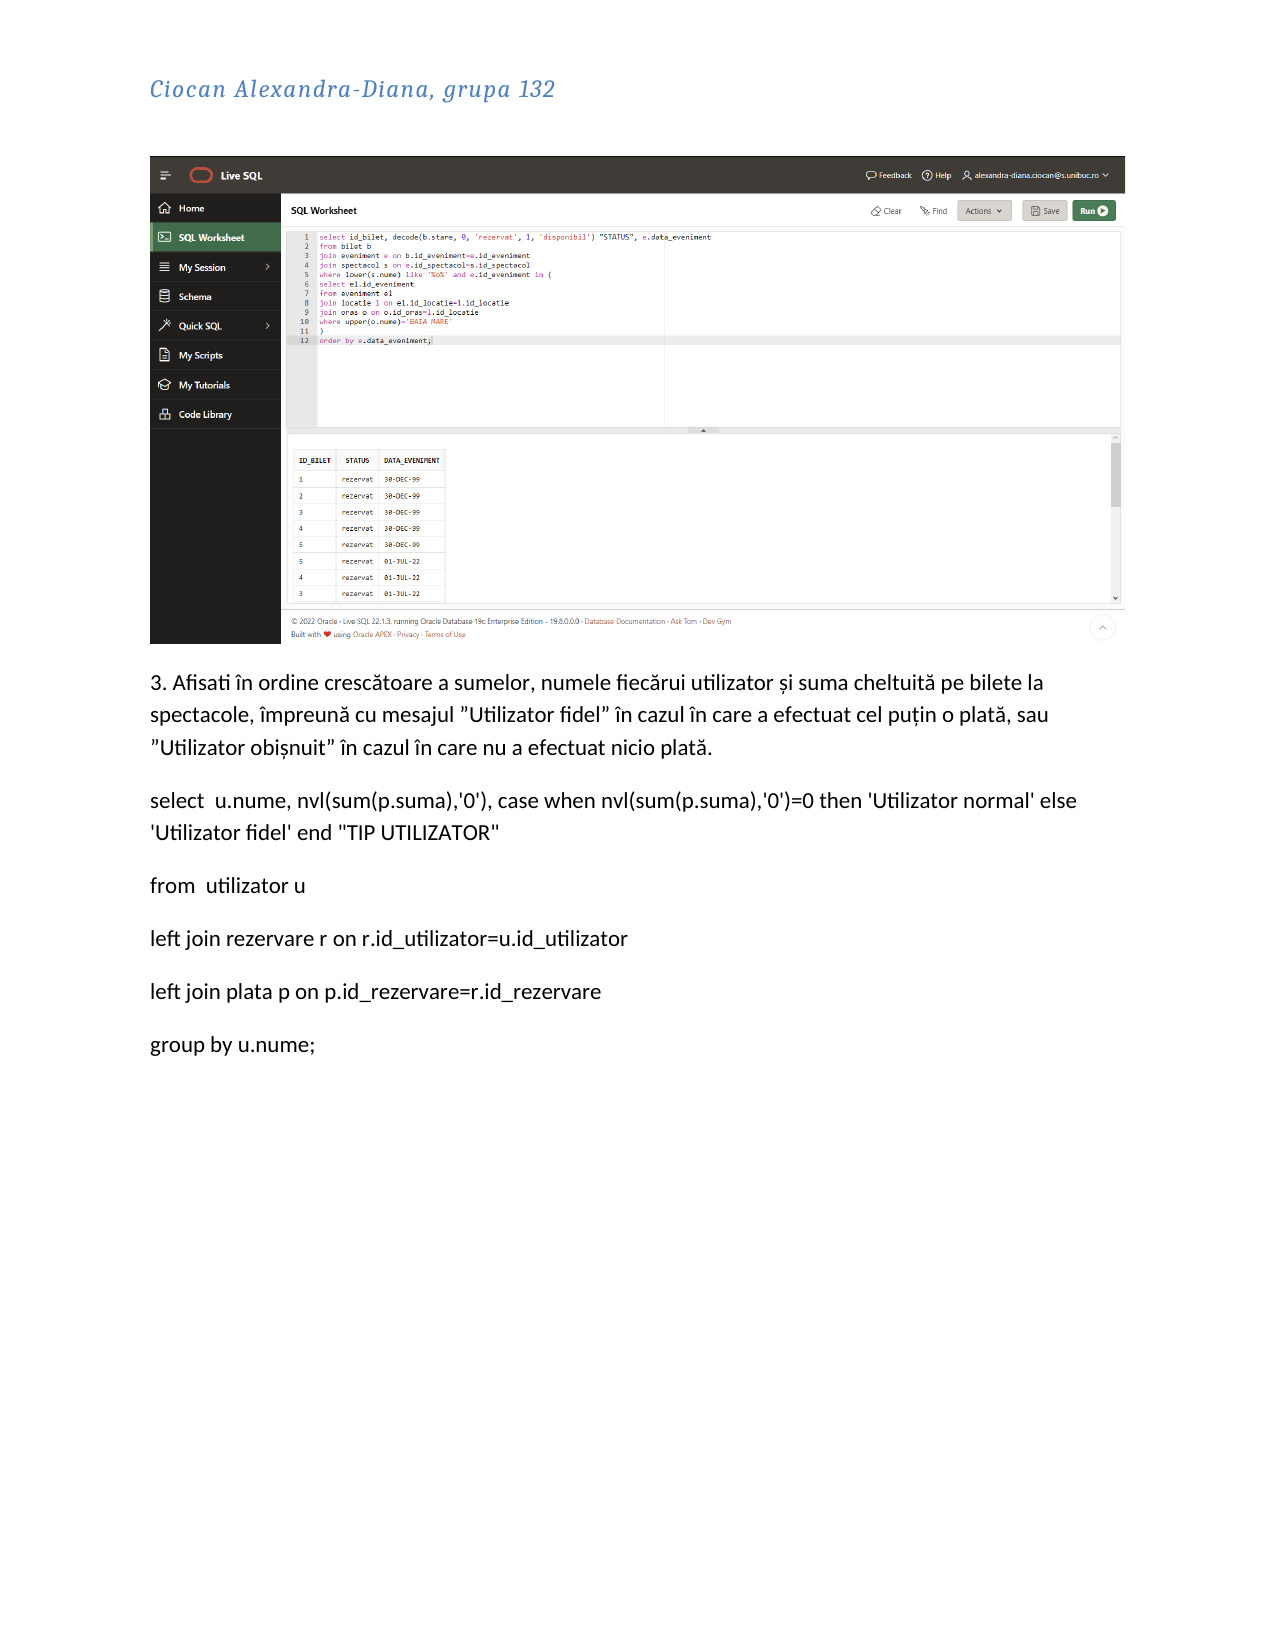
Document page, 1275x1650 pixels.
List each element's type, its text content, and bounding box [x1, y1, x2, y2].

text 3. Afisati în ordine crescătoare a sumelor, numele fiecărui utilizator și suma cheltuită pe bilete la spectacole, împreună cu mesajul ”Utilizator fidel” în cazul în care a efectuat cel puțin o plată, sau ”Utilizator obișnuit” în cazul în care nu a efectuat nicio plată. [150, 668, 1125, 761]
text group by u.nume; [150, 1030, 1125, 1058]
picture [150, 156, 1125, 644]
text select u.nume, nvl(sum(p.suma),'0'), case when nvl(sum(p.suma),'0')=0 then 'Utilizator normal' else 'Utilizator fidel' end "TIP UTILIZATOR" [150, 786, 1125, 846]
text left join rezervare r on r.id_utilizator=u.id_utilizator [150, 924, 1125, 952]
text from utilizator u [150, 871, 1125, 899]
text left join plata p on p.id_rezervare=r.id_rezervare [150, 977, 1125, 1005]
